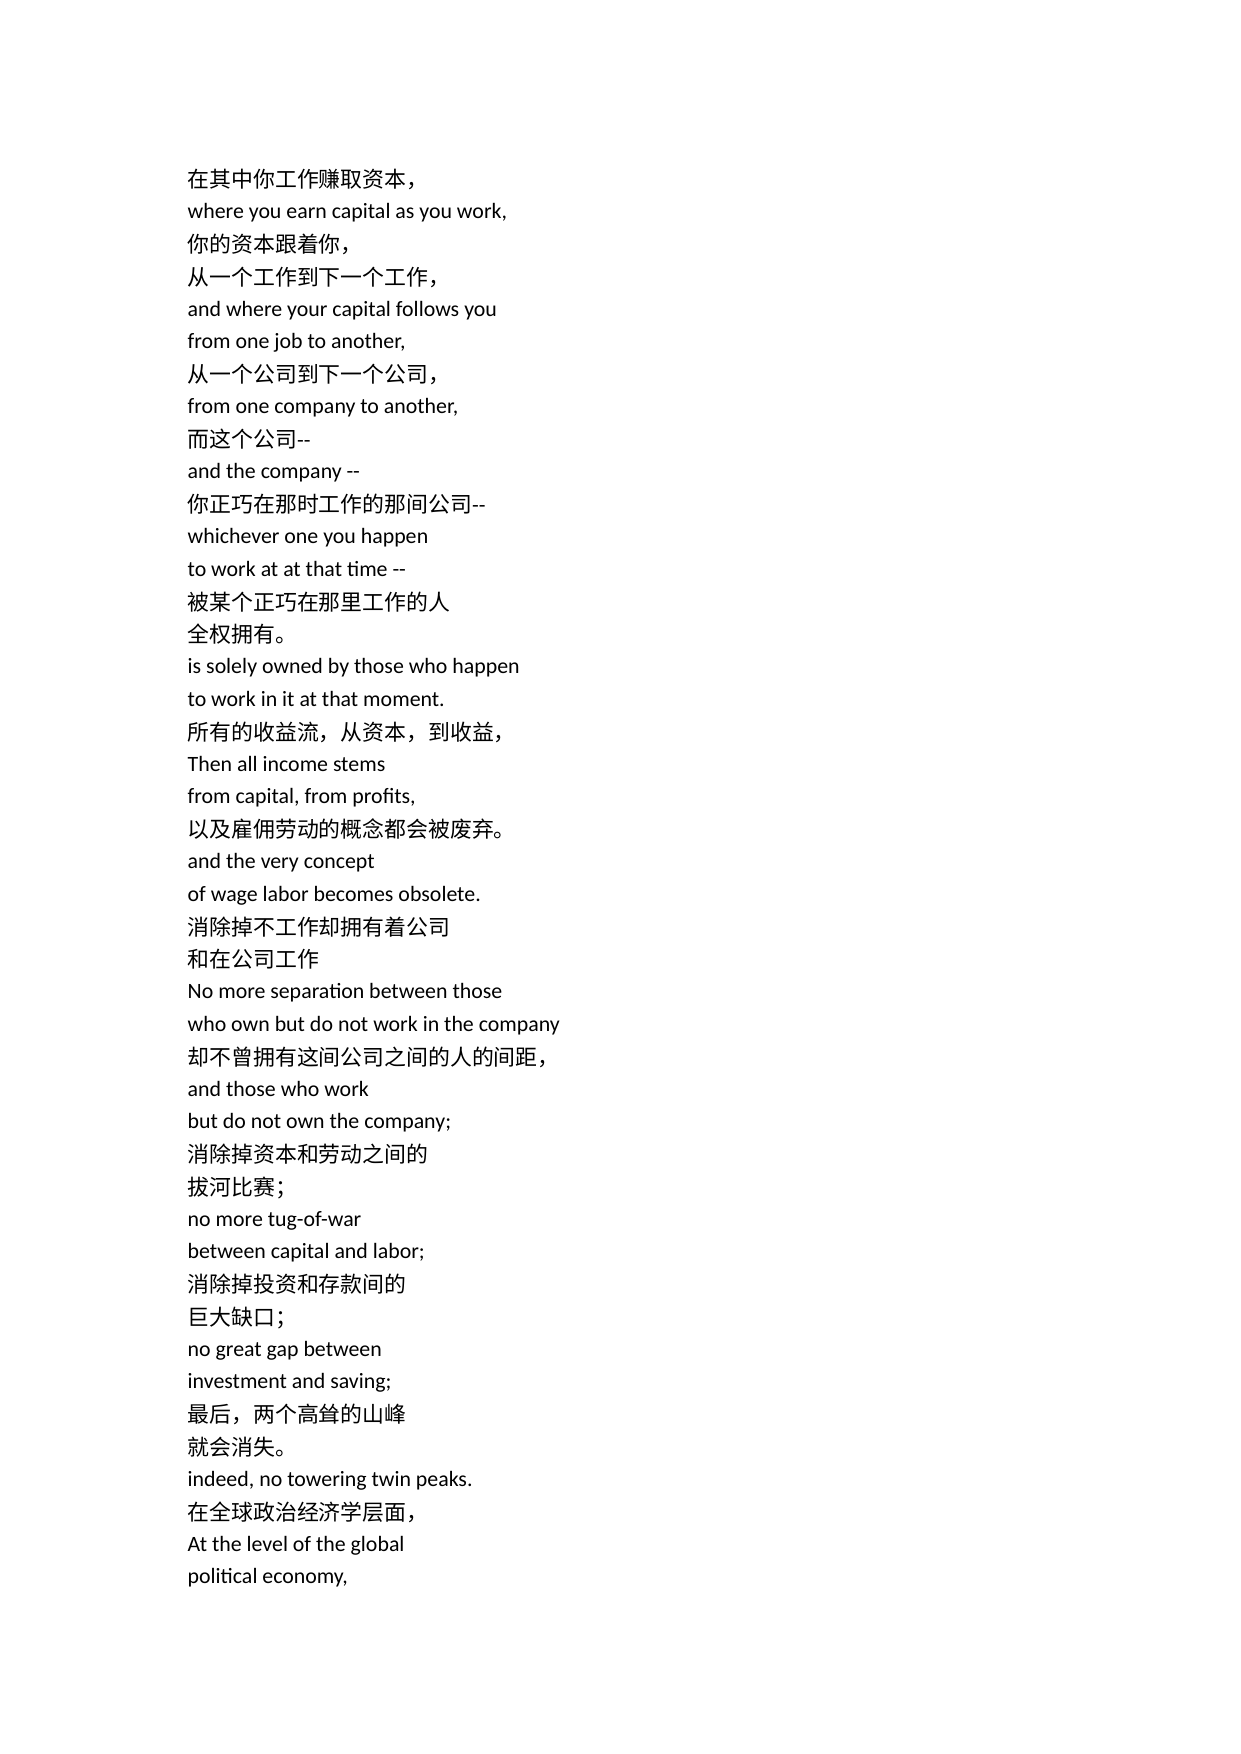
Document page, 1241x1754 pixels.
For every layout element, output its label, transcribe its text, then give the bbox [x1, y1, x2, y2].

text where you earn capital as you work, [187, 194, 1053, 227]
text but do not own the company; [187, 1104, 1053, 1137]
text 从一个公司到下一个公司， [187, 357, 1053, 389]
text and the company -- [187, 454, 1053, 487]
text is solely owned by those who happen [187, 649, 1053, 682]
text 最后，两个高耸的山峰 [187, 1397, 1053, 1429]
text and those who work [187, 1072, 1053, 1104]
text 巨大缺口； [187, 1299, 1053, 1332]
text 以及雇佣劳动的概念都会被废弃。 [187, 812, 1053, 844]
text 消除掉资本和劳动之间的 [187, 1137, 1053, 1169]
text No more separation between those [187, 974, 1053, 1007]
text 而这个公司-- [187, 422, 1053, 454]
text 消除掉投资和存款间的 [187, 1267, 1053, 1299]
text between capital and labor; [187, 1234, 1053, 1267]
text 却不曾拥有这间公司之间的人的间距， [187, 1039, 1053, 1072]
text Then all income stems [187, 747, 1053, 779]
text from one company to another, [187, 389, 1053, 422]
text political economy, [187, 1559, 1053, 1592]
text no great gap between [187, 1332, 1053, 1364]
text from capital, from profits, [187, 779, 1053, 812]
text who own but do not work in the company [187, 1007, 1053, 1039]
text to work in it at that moment. [187, 682, 1053, 714]
text 全权拥有。 [187, 617, 1053, 649]
text 消除掉不工作却拥有着公司 [187, 909, 1053, 942]
text and the very concept [187, 844, 1053, 877]
text 你正巧在那时工作的那间公司-- [187, 487, 1053, 519]
text whichever one you happen [187, 519, 1053, 552]
text 从一个工作到下一个工作， [187, 259, 1053, 292]
text 被某个正巧在那里工作的人 [187, 584, 1053, 617]
text from one job to another, [187, 324, 1053, 357]
text indeed, no towering twin peaks. [187, 1462, 1053, 1494]
text 拔河比赛； [187, 1169, 1053, 1202]
text 在全球政治经济学层面， [187, 1494, 1053, 1527]
text 你的资本跟着你， [187, 227, 1053, 259]
text 就会消失。 [187, 1429, 1053, 1462]
text to work at at that time -- [187, 552, 1053, 584]
text and where your capital follows you [187, 292, 1053, 324]
text no more tug-of-war [187, 1202, 1053, 1234]
text 所有的收益流，从资本，到收益， [187, 714, 1053, 747]
text 和在公司工作 [187, 942, 1053, 974]
text At the level of the global [187, 1527, 1053, 1559]
text 在其中你工作赚取资本， [187, 162, 1053, 194]
text investment and saving; [187, 1364, 1053, 1397]
text of wage labor becomes obsolete. [187, 877, 1053, 909]
